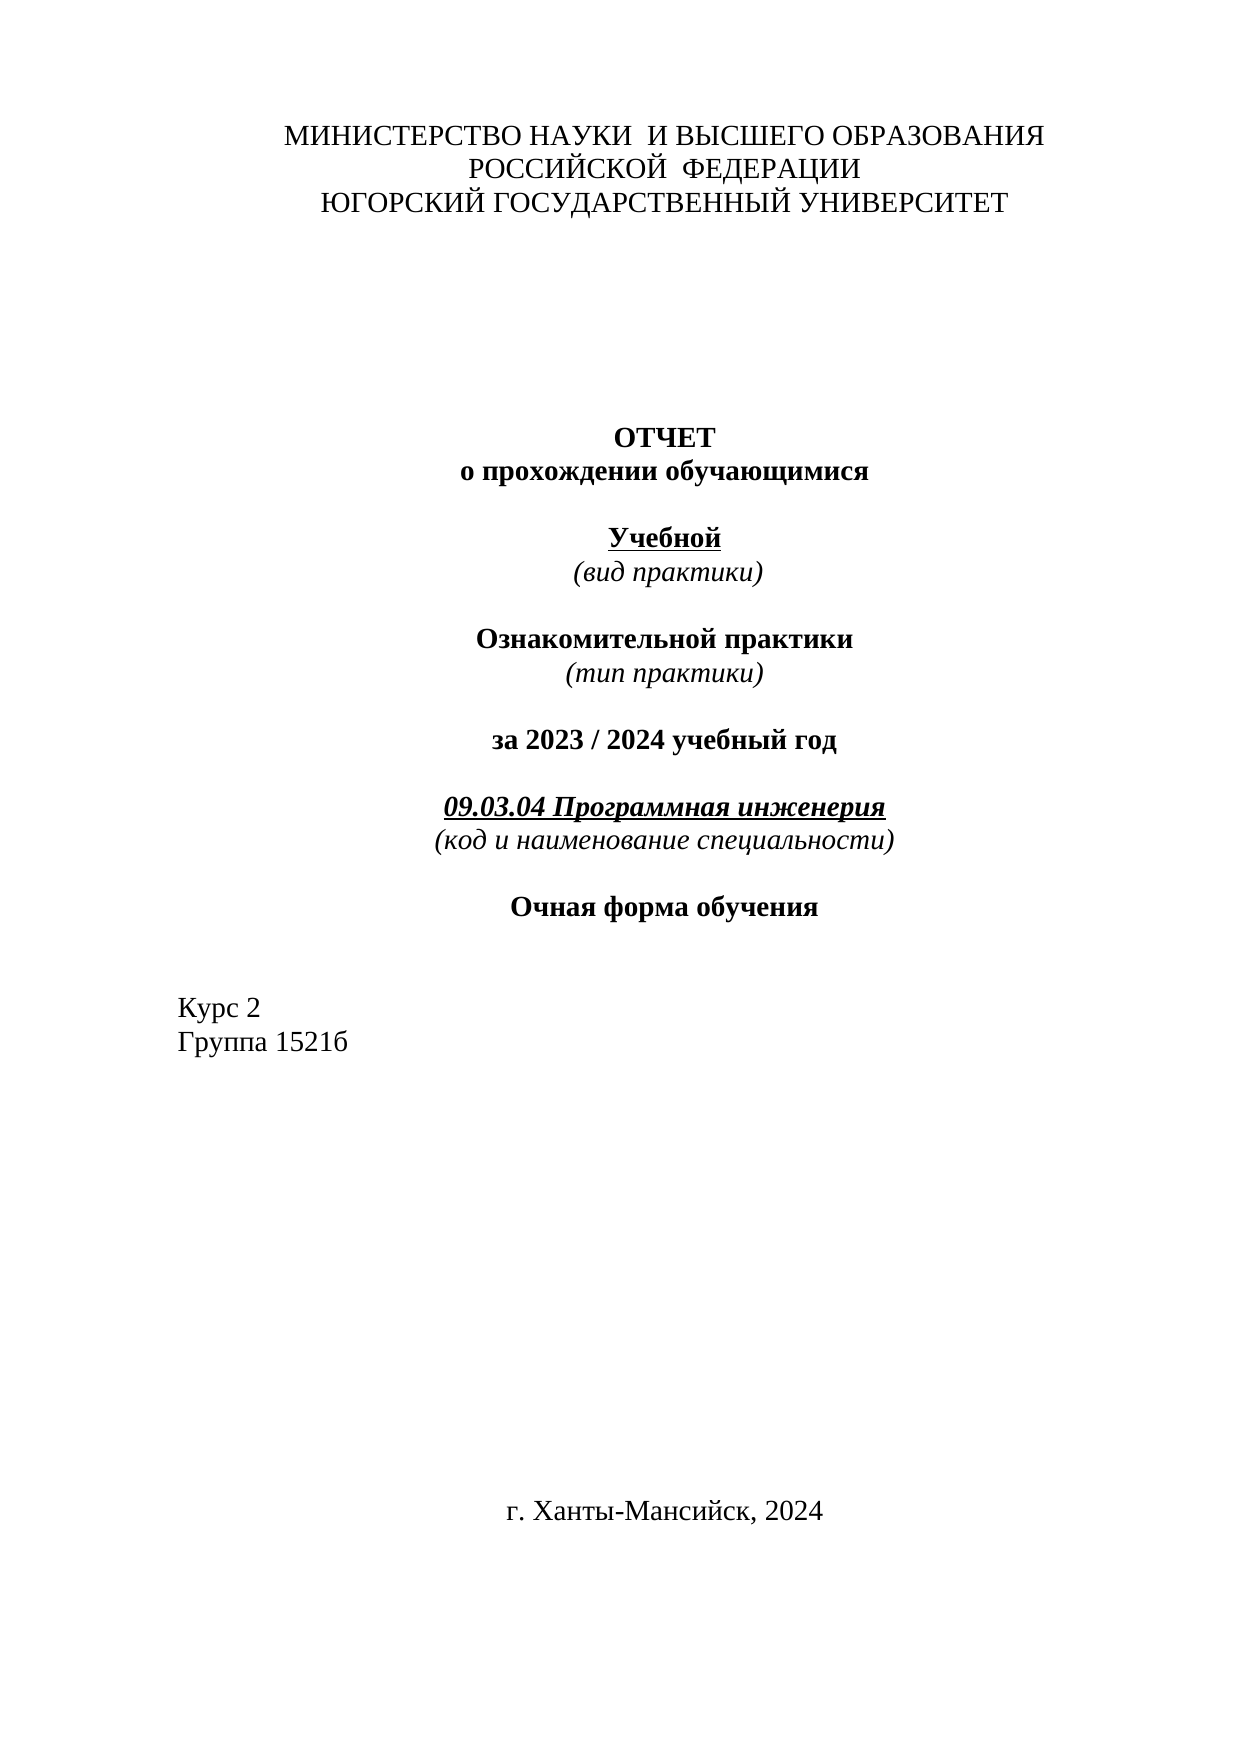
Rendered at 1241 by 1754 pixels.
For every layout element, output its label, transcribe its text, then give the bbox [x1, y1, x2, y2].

text Очная форма обучения [177, 889, 1152, 923]
text (тип практики) [177, 655, 1152, 688]
text о прохождении обучающимися [177, 453, 1152, 487]
text 09.03.04 Программная инженерия [177, 789, 1152, 822]
text (вид практики) [177, 554, 1152, 588]
text Учебной [177, 521, 1152, 554]
text Ознакомительной практики [177, 621, 1152, 655]
text МИНИСТЕРСТВО НАУКИ И ВЫСШЕГО ОБРАЗОВАНИЯ [177, 118, 1152, 152]
text (код и наименование специальности) [177, 822, 1152, 856]
text за 2023 / 2024 учебный год [177, 722, 1152, 755]
text ОТЧЕТ [177, 420, 1152, 453]
text Группа 1521б [177, 1024, 1152, 1057]
text Курс 2 [177, 990, 1152, 1024]
text г. Ханты-Мансийск, 2024 [177, 1493, 1152, 1527]
text РОССИЙСКОЙ ФЕДЕРАЦИИ [177, 152, 1152, 185]
text ЮГОРСКИЙ ГОСУДАРСТВЕННЫЙ УНИВЕРСИТЕТ [177, 185, 1152, 219]
